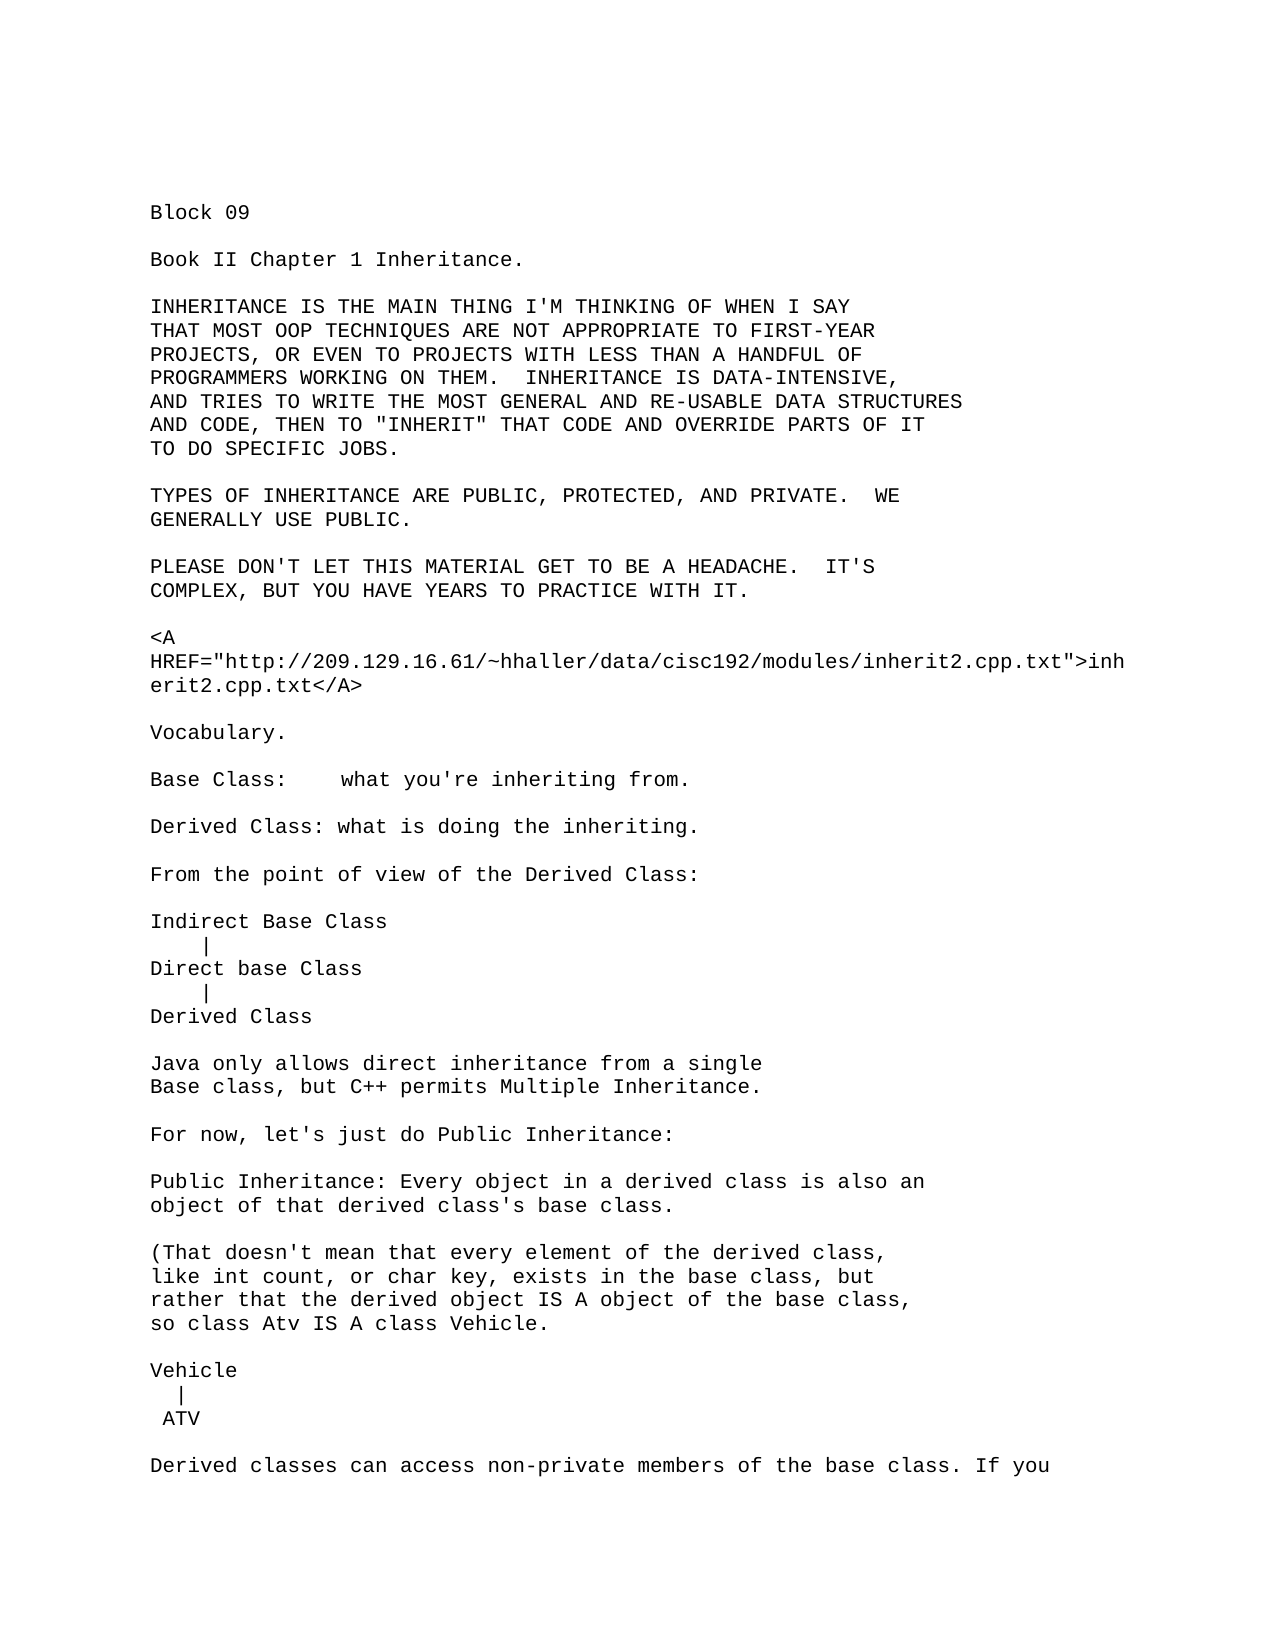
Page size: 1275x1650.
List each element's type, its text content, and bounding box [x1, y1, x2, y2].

text For now, let's just do Public Inheritance: [150, 1124, 1125, 1147]
text TO DO SPECIFIC JOBS. [150, 438, 1125, 462]
text | [150, 935, 1125, 958]
text Book II Chapter 1 Inheritance. [150, 249, 1125, 273]
text Vocabulary. [150, 722, 1125, 746]
text PROJECTS, OR EVEN TO PROJECTS WITH LESS THAN A HANDFUL OF [150, 343, 1125, 367]
text INHERITANCE IS THE MAIN THING I'M THINKING OF WHEN I SAY [150, 296, 1125, 320]
text rather that the derived object IS A object of the base class, [150, 1289, 1125, 1313]
text | [150, 1384, 1125, 1408]
text so class Atv IS A class Vehicle. [150, 1313, 1125, 1337]
text THAT MOST OOP TECHNIQUES ARE NOT APPROPRIATE TO FIRST-YEAR [150, 320, 1125, 343]
text TYPES OF INHERITANCE ARE PUBLIC, PROTECTED, AND PRIVATE. WE [150, 485, 1125, 509]
text Derived Class [150, 1006, 1125, 1029]
text <A HREF="http://209.129.16.61/~hhaller/data/cisc192/modules/inherit2.cpp.txt">inherit2.cpp.txt</A> [150, 627, 1125, 698]
text PLEASE DON'T LET THIS MATERIAL GET TO BE A HEADACHE. IT'S [150, 556, 1125, 580]
text Base class, but C++ permits Multiple Inheritance. [150, 1077, 1125, 1100]
text Derived classes can access non-private members of the base class. If you [150, 1455, 1125, 1478]
text Java only allows direct inheritance from a single [150, 1053, 1125, 1077]
text COMPLEX, BUT YOU HAVE YEARS TO PRACTICE WITH IT. [150, 580, 1125, 604]
text PROGRAMMERS WORKING ON THEM. INHERITANCE IS DATA-INTENSIVE, [150, 367, 1125, 391]
text Derived Class: what is doing the inheriting. [150, 816, 1125, 840]
text GENERALLY USE PUBLIC. [150, 509, 1125, 533]
text like int count, or char key, exists in the base class, but [150, 1266, 1125, 1289]
text Base Class: what you're inheriting from. [150, 769, 1125, 793]
text object of that derived class's base class. [150, 1195, 1125, 1218]
text From the point of view of the Derived Class: [150, 864, 1125, 887]
text AND CODE, THEN TO "INHERIT" THAT CODE AND OVERRIDE PARTS OF IT [150, 414, 1125, 438]
text ATV [150, 1408, 1125, 1431]
text Vehicle [150, 1360, 1125, 1384]
text | [150, 982, 1125, 1006]
text Indirect Base Class [150, 911, 1125, 935]
text Block 09 [150, 202, 1125, 225]
text (That doesn't mean that every element of the derived class, [150, 1242, 1125, 1266]
text Direct base Class [150, 958, 1125, 982]
text Public Inheritance: Every object in a derived class is also an [150, 1171, 1125, 1195]
text AND TRIES TO WRITE THE MOST GENERAL AND RE-USABLE DATA STRUCTURES [150, 391, 1125, 414]
